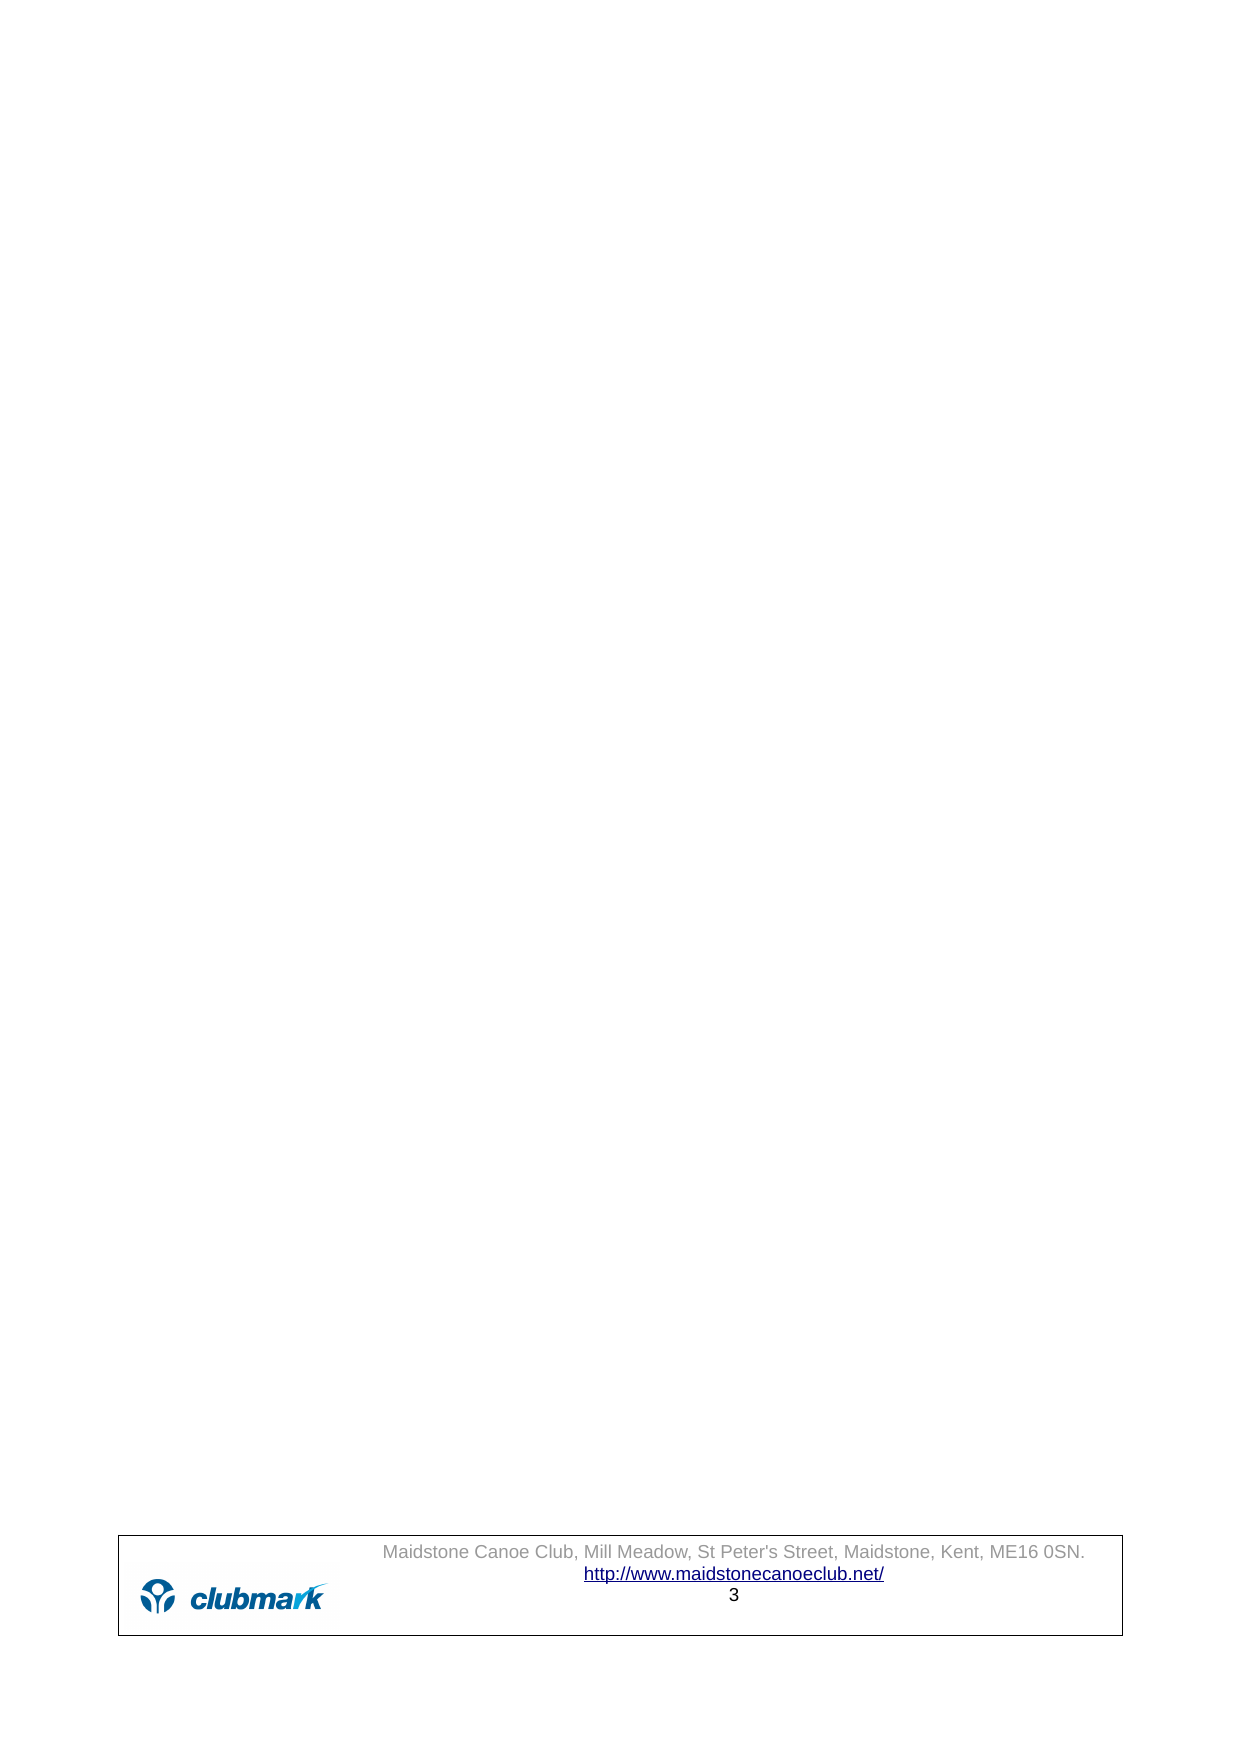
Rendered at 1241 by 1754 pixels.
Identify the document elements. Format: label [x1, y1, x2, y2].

picture [124, 1562, 340, 1630]
